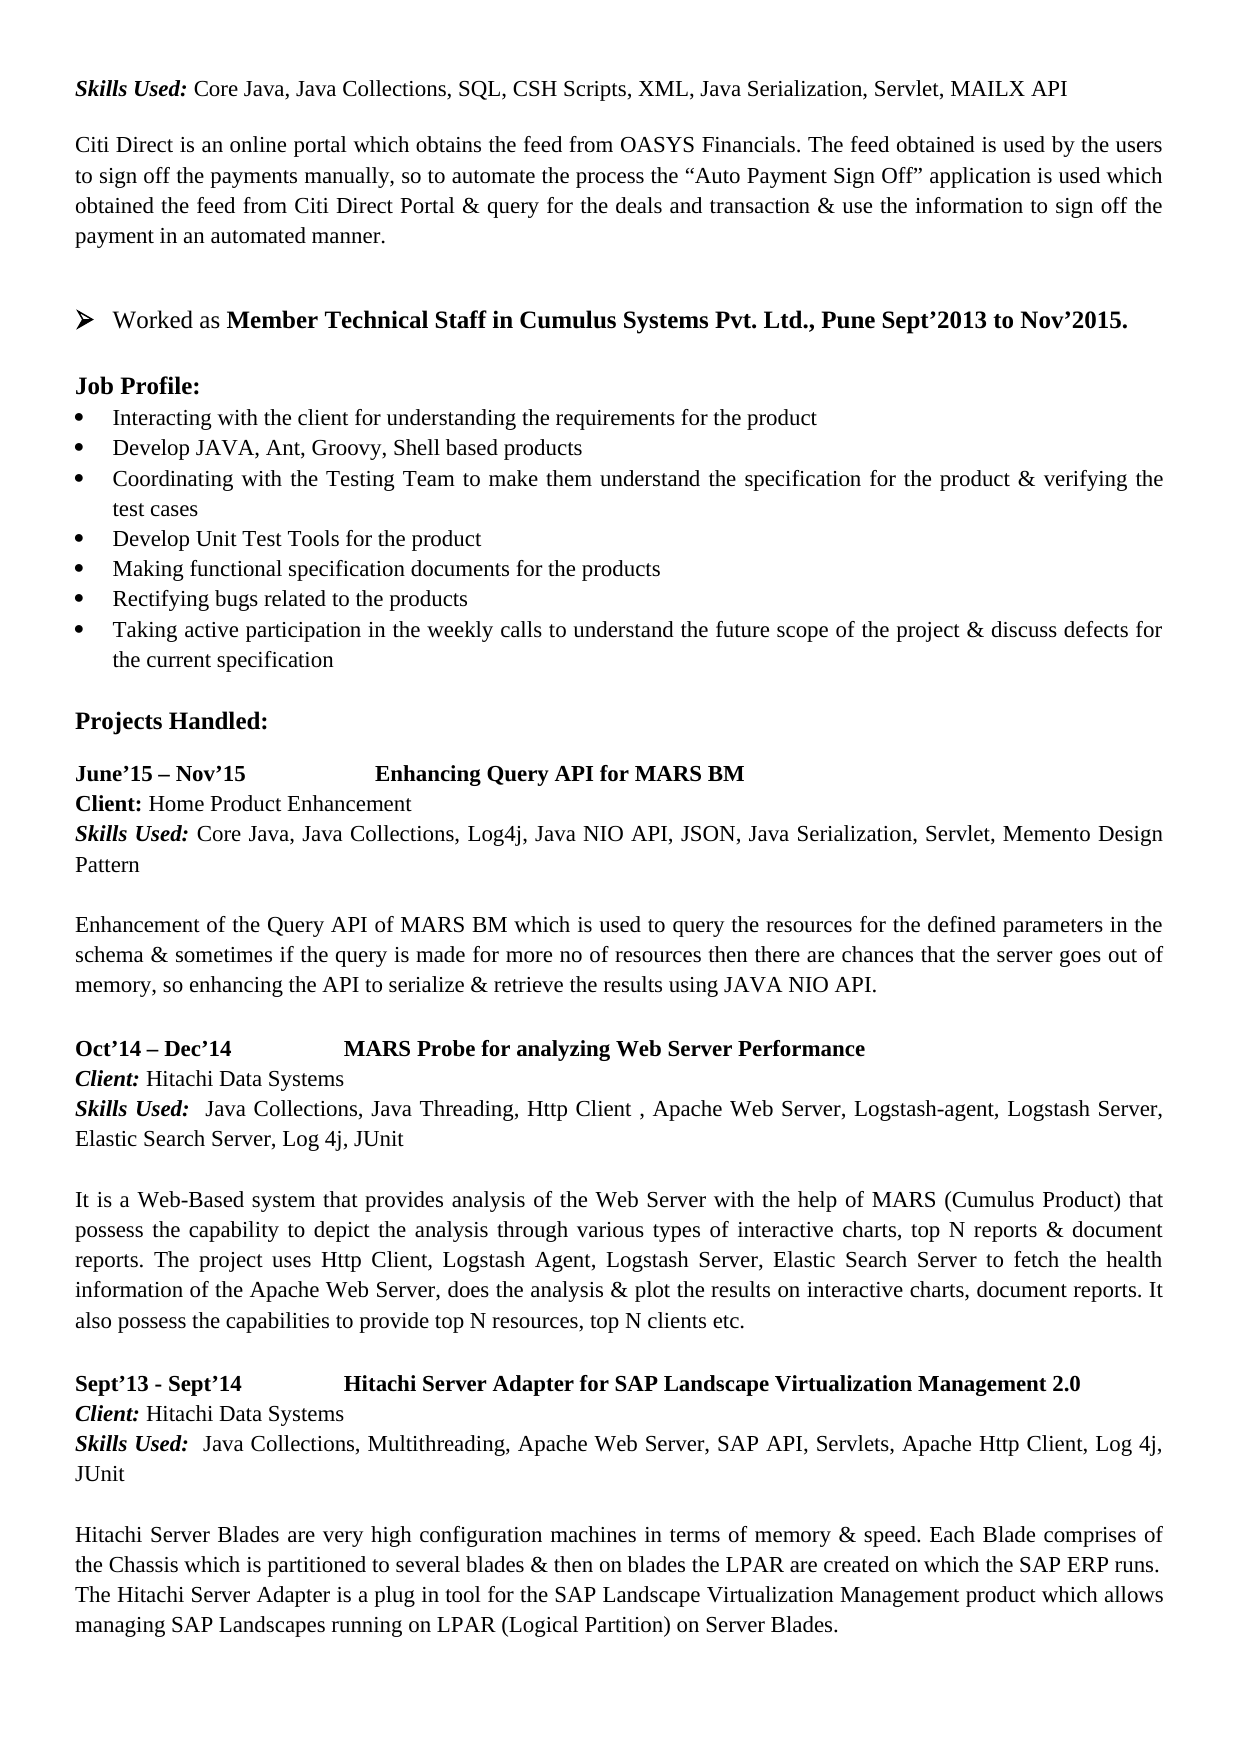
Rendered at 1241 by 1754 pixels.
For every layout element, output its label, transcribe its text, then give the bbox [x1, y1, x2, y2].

text Projects Handled: [75, 706, 1165, 735]
text Enhancement of the Query API of MARS BM which is used to query the resources for the defined parameters in the schema & sometimes if the query is made for more no of resources then there are chances that the server goes out of memory, so enhancing the API to serialize & retrieve the results using JAVA NIO API. [75, 911, 1165, 998]
text Skills Used: Core Java, Java Collections, SQL, CSH Scripts, XML, Java Serialization, Servlet, MAILX API [75, 75, 1165, 101]
text Job Profile: [75, 371, 1165, 400]
list Rectifying bugs related to the products [75, 585, 1165, 612]
text The Hitachi Server Adapter is a plug in tool for the SAP Landscape Virtualization Management product which allows managing SAP Landscapes running on LPAR (Logical Partition) on Server Blades. [75, 1581, 1165, 1638]
text It is a Web-Based system that provides analysis of the Web Server with the help of MARS (Cumulus Product) that possess the capability to depict the analysis through various types of interactive charts, top N reports & document reports. The project uses Http Client, Logstash Agent, Logstash Server, Elastic Search Server to fetch the health information of the Apache Web Server, does the analysis & plot the results on interactive charts, document reports. It also possess the capabilities to provide top N resources, top N clients etc. [75, 1186, 1165, 1333]
text Hitachi Server Blades are very high configuration machines in terms of memory & speed. Each Blade comprises of the Chassis which is partitioned to several blades & then on blades the LPAR are created on which the SAP ERP runs. [75, 1521, 1165, 1577]
text Citi Direct is an online portal which obtains the feed from OASYS Financials. The feed obtained is used by the users to sign off the payments manually, so to automate the process the “Auto Payment Sign Off” application is used which obtained the feed from Citi Direct Portal & query for the deals and transaction & use the information to sign off the payment in an automated manner. [75, 132, 1165, 248]
list Develop JAVA, Ant, Groovy, Shell based products [75, 434, 1165, 461]
list Taking active participation in the weekly calls to understand the future scope of the project & discuss defects for the current specification [75, 616, 1165, 672]
text June’15 – Nov’15 Enhancing Query API for MARS BM [75, 760, 1165, 786]
text Skills Used: Core Java, Java Collections, Log4j, Java NIO API, JSON, Java Serialization, Servlet, Memento Design Pattern [75, 821, 1165, 877]
text Oct’14 – Dec’14 MARS Probe for analyzing Web Server Performance [75, 1035, 1165, 1061]
text Skills Used: Java Collections, Multithreading, Apache Web Server, SAP API, Servlets, Apache Http Client, Log 4j, JUnit [75, 1430, 1165, 1487]
list Worked as Member Technical Staff in Cumulus Systems Pvt. Ltd., Pune Sept’2013 to Nov’2015. [75, 305, 1165, 334]
text Client: Hitachi Data Systems [75, 1400, 1165, 1426]
list Develop Unit Test Tools for the product [75, 525, 1165, 551]
text Client: Home Product Enhancement [75, 790, 1165, 817]
text Client: Hitachi Data Systems [75, 1065, 1165, 1091]
text Skills Used: Java Collections, Java Threading, Http Client , Apache Web Server, Logstash-agent, Logstash Server, Elastic Search Server, Log 4j, JUnit [75, 1095, 1165, 1152]
text Sept’13 - Sept’14 Hitachi Server Adapter for SAP Landscape Virtualization Management 2.0 [75, 1370, 1165, 1396]
list Interacting with the client for understanding the requirements for the product [75, 404, 1165, 431]
list Making functional specification documents for the products [75, 555, 1165, 582]
list Coordinating with the Testing Team to make them understand the specification for the product & verifying the test cases [75, 464, 1165, 521]
